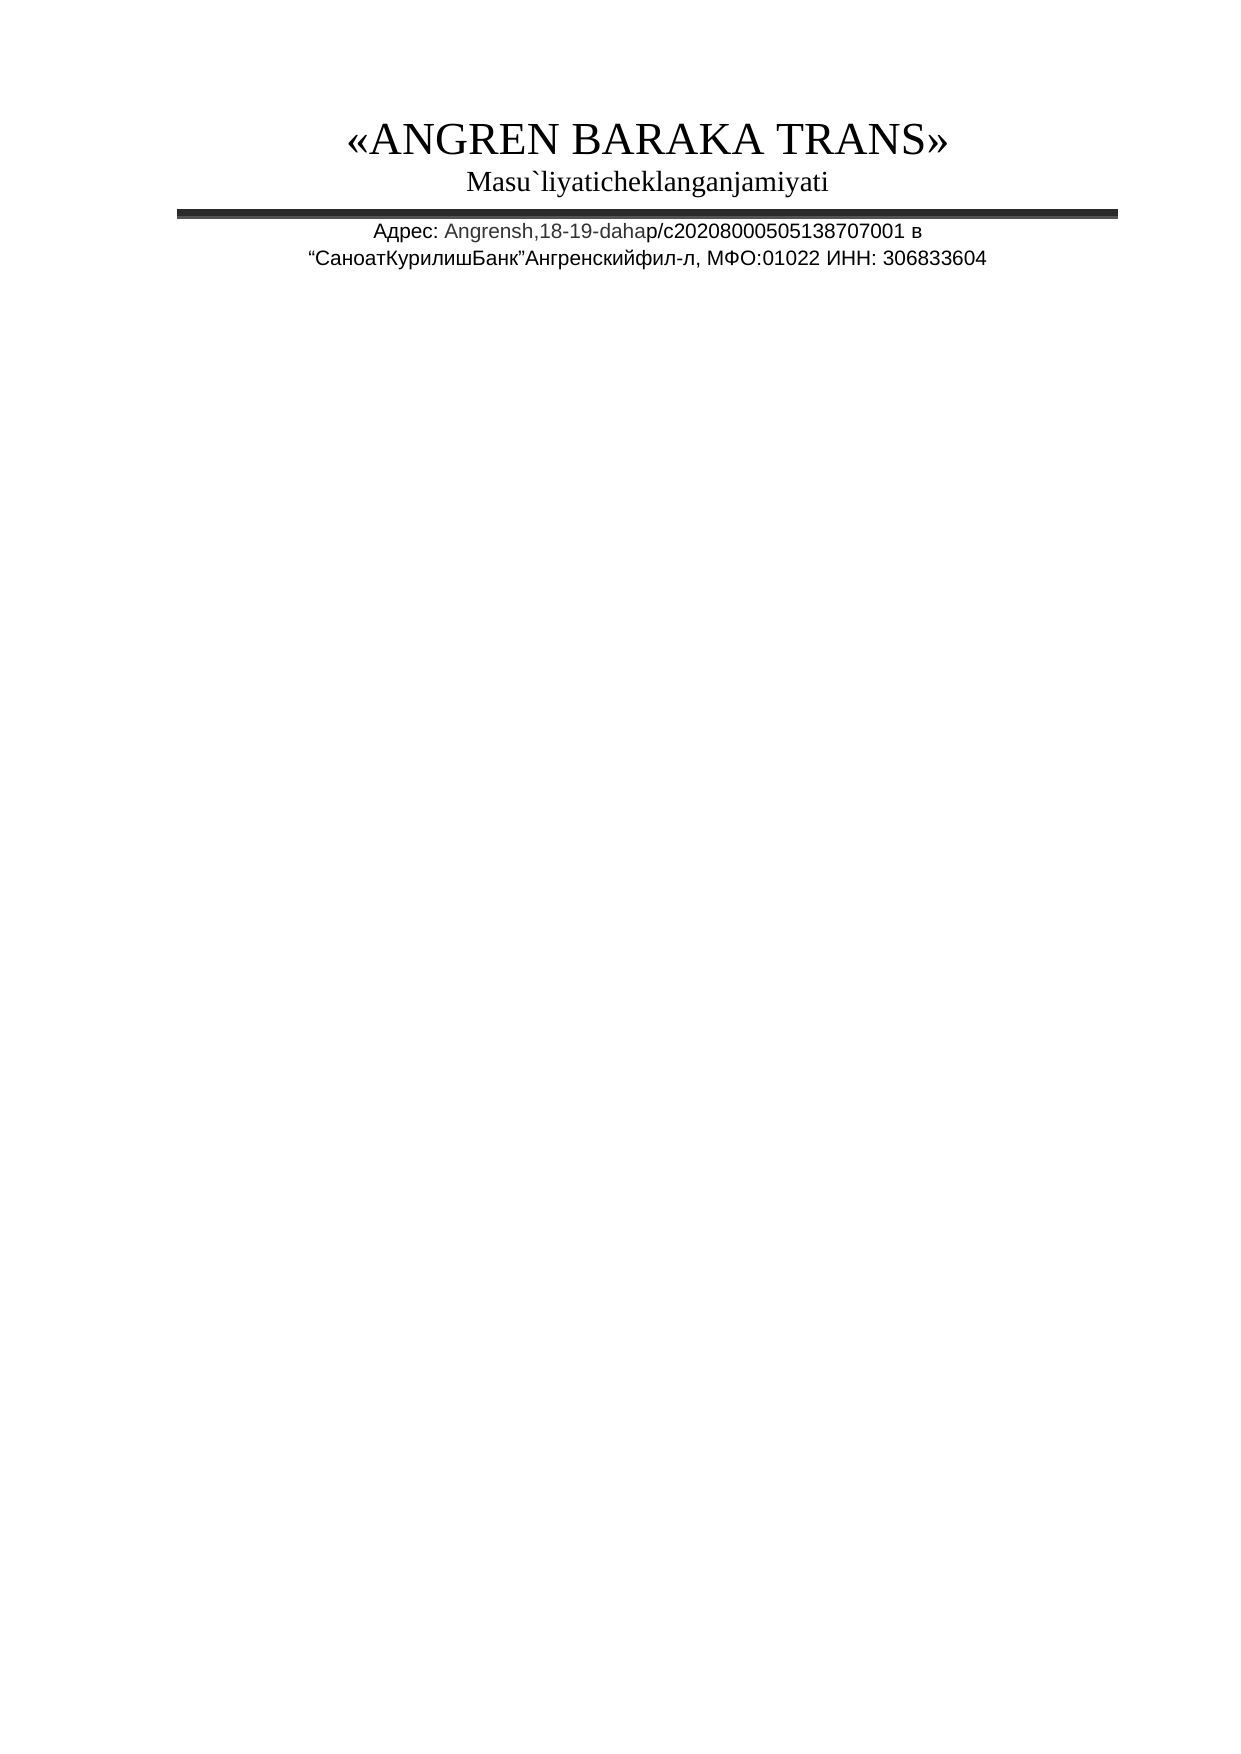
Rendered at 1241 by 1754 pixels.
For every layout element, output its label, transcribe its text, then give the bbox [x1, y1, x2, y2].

table_header «ANGREN BARAKA TRANS» Masu`liyaticheklanganjamiyati [177, 59, 1118, 206]
table_cell Адрес: Angrensh,18-19-dahaр/с20208000505138707001 в “СаноатКурилишБанк”Ангренскийфил-л, МФО:01022 ИНН: 306833604 [177, 219, 1118, 328]
